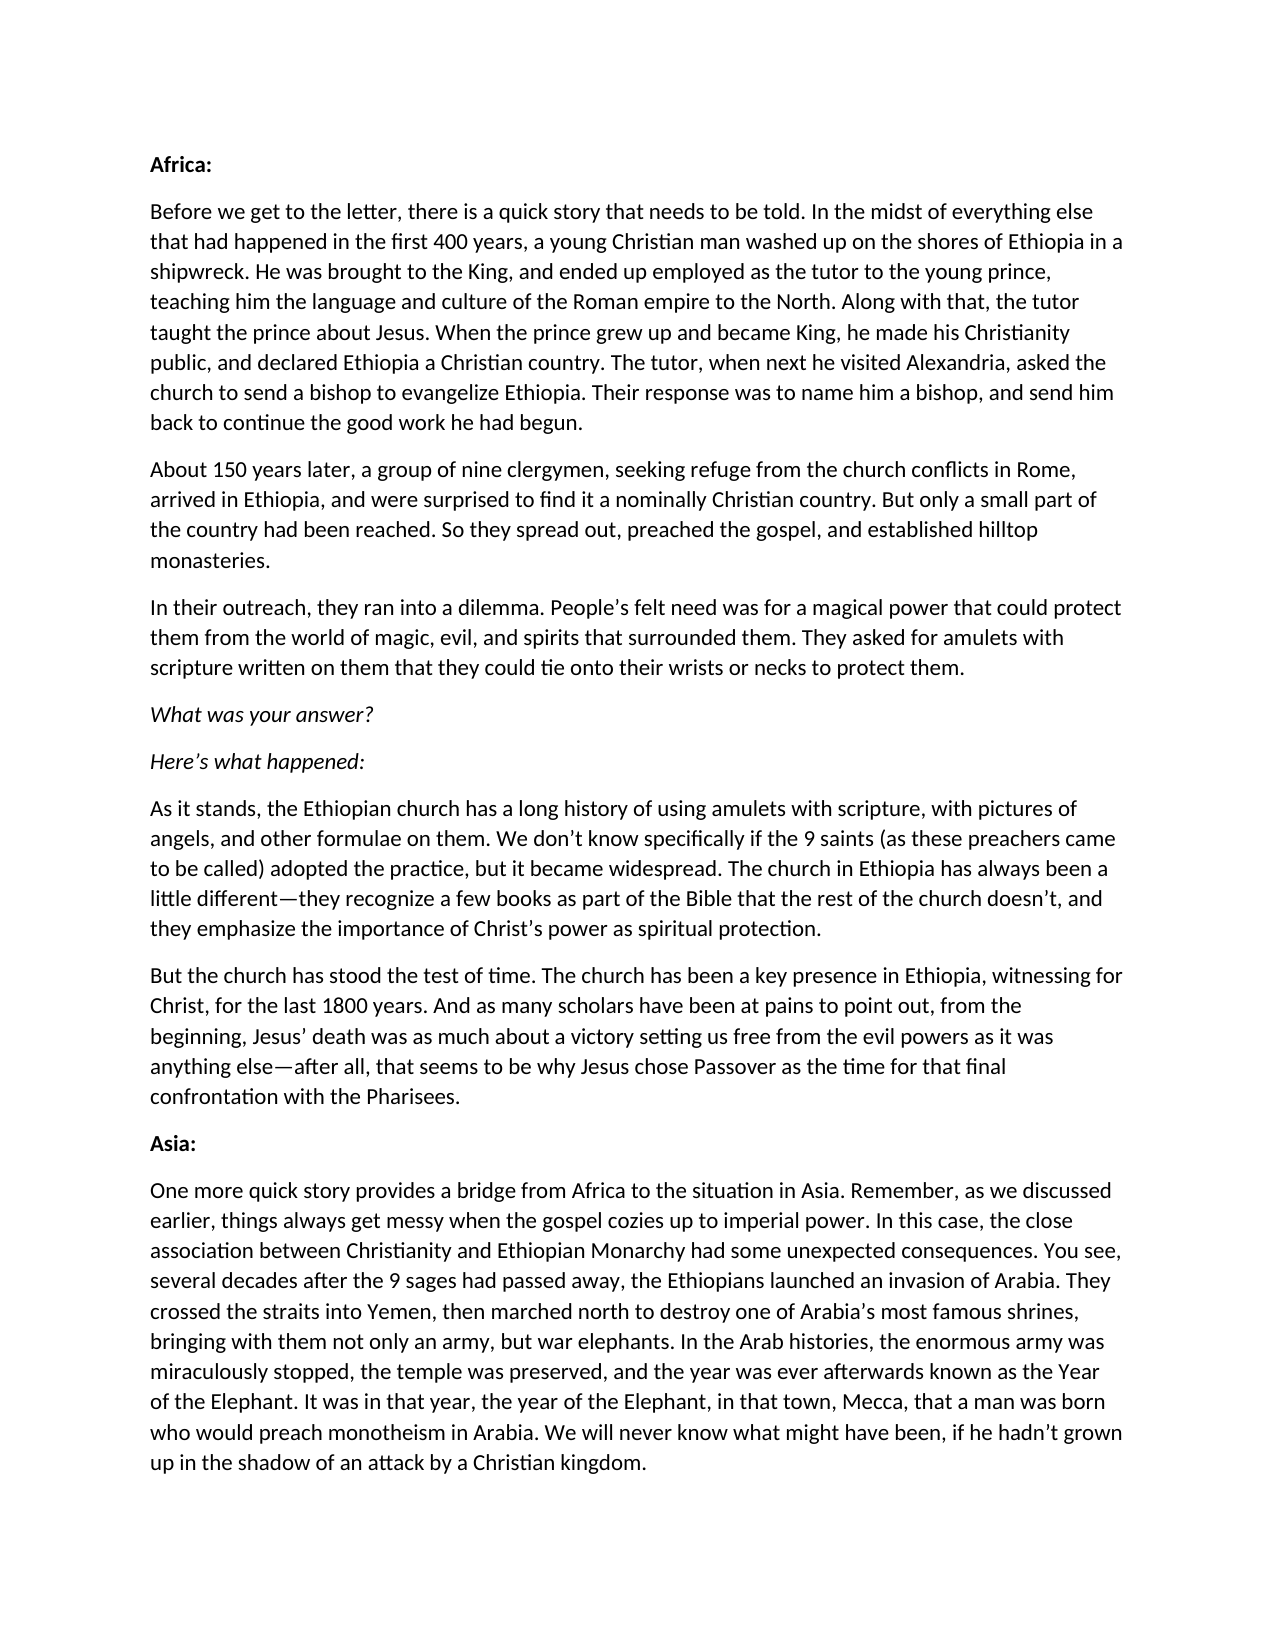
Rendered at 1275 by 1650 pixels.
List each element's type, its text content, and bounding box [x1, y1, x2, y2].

text One more quick story provides a bridge from Africa to the situation in Asia. Remember, as we discussed earlier, things always get messy when the gospel cozies up to imperial power. In this case, the close association between Christianity and Ethiopian Monarchy had some unexpected consequences. You see, several decades after the 9 sages had passed away, the Ethiopians launched an invasion of Arabia. They crossed the straits into Yemen, then marched north to destroy one of Arabia’s most famous shrines, bringing with them not only an army, but war elephants. In the Arab histories, the enormous army was miraculously stopped, the temple was preserved, and the year was ever afterwards known as the Year of the Elephant. It was in that year, the year of the Elephant, in that town, Mecca, that a man was born who would preach monotheism in Arabia. We will never know what might have been, if he hadn’t grown up in the shadow of an attack by a Christian kingdom. [150, 1176, 1125, 1476]
text Africa: [150, 150, 1125, 178]
text What was your answer? [150, 700, 1125, 728]
text But the church has stood the test of time. The church has been a key presence in Ethiopia, witnessing for Christ, for the last 1800 years. And as many scholars have been at pains to point out, from the beginning, Jesus’ death was as much about a victory setting us free from the evil powers as it was anything else—after all, that seems to be why Jesus chose Passover as the time for that final confrontation with the Pharisees. [150, 961, 1125, 1110]
text As it stands, the Ethiopian church has a long history of using amulets with scripture, with pictures of angels, and other formulae on them. We don’t know specifically if the 9 saints (as these preachers came to be called) adopted the practice, but it became widespread. The church in Ethiopia has always been a little different—they recognize a few books as part of the Bible that the rest of the church doesn’t, and they emphasize the importance of Christ’s power as spiritual protection. [150, 794, 1125, 943]
text Here’s what happened: [150, 747, 1125, 775]
text Asia: [150, 1129, 1125, 1157]
text About 150 years later, a group of nine clergymen, seeking refuge from the church conflicts in Rome, arrived in Ethiopia, and were surprised to find it a nominally Christian country. But only a small part of the country had been reached. So they spread out, preached the gospel, and established hilltop monasteries. [150, 455, 1125, 574]
text In their outreach, they ran into a dilemma. People’s felt need was for a magical power that could protect them from the world of magic, evil, and spirits that surrounded them. They asked for amulets with scripture written on them that they could tie onto their wrists or necks to protect them. [150, 593, 1125, 681]
text Before we get to the letter, there is a quick story that needs to be told. In the midst of everything else that had happened in the first 400 years, a young Christian man washed up on the shores of Ethiopia in a shipwreck. He was brought to the King, and ended up employed as the tutor to the young prince, teaching him the language and culture of the Roman empire to the North. Along with that, the tutor taught the prince about Jesus. When the prince grew up and became King, he made his Christianity public, and declared Ethiopia a Christian country. The tutor, when next he visited Alexandria, asked the church to send a bishop to evangelize Ethiopia. Their response was to name him a bishop, and send him back to continue the good work he had begun. [150, 197, 1125, 436]
